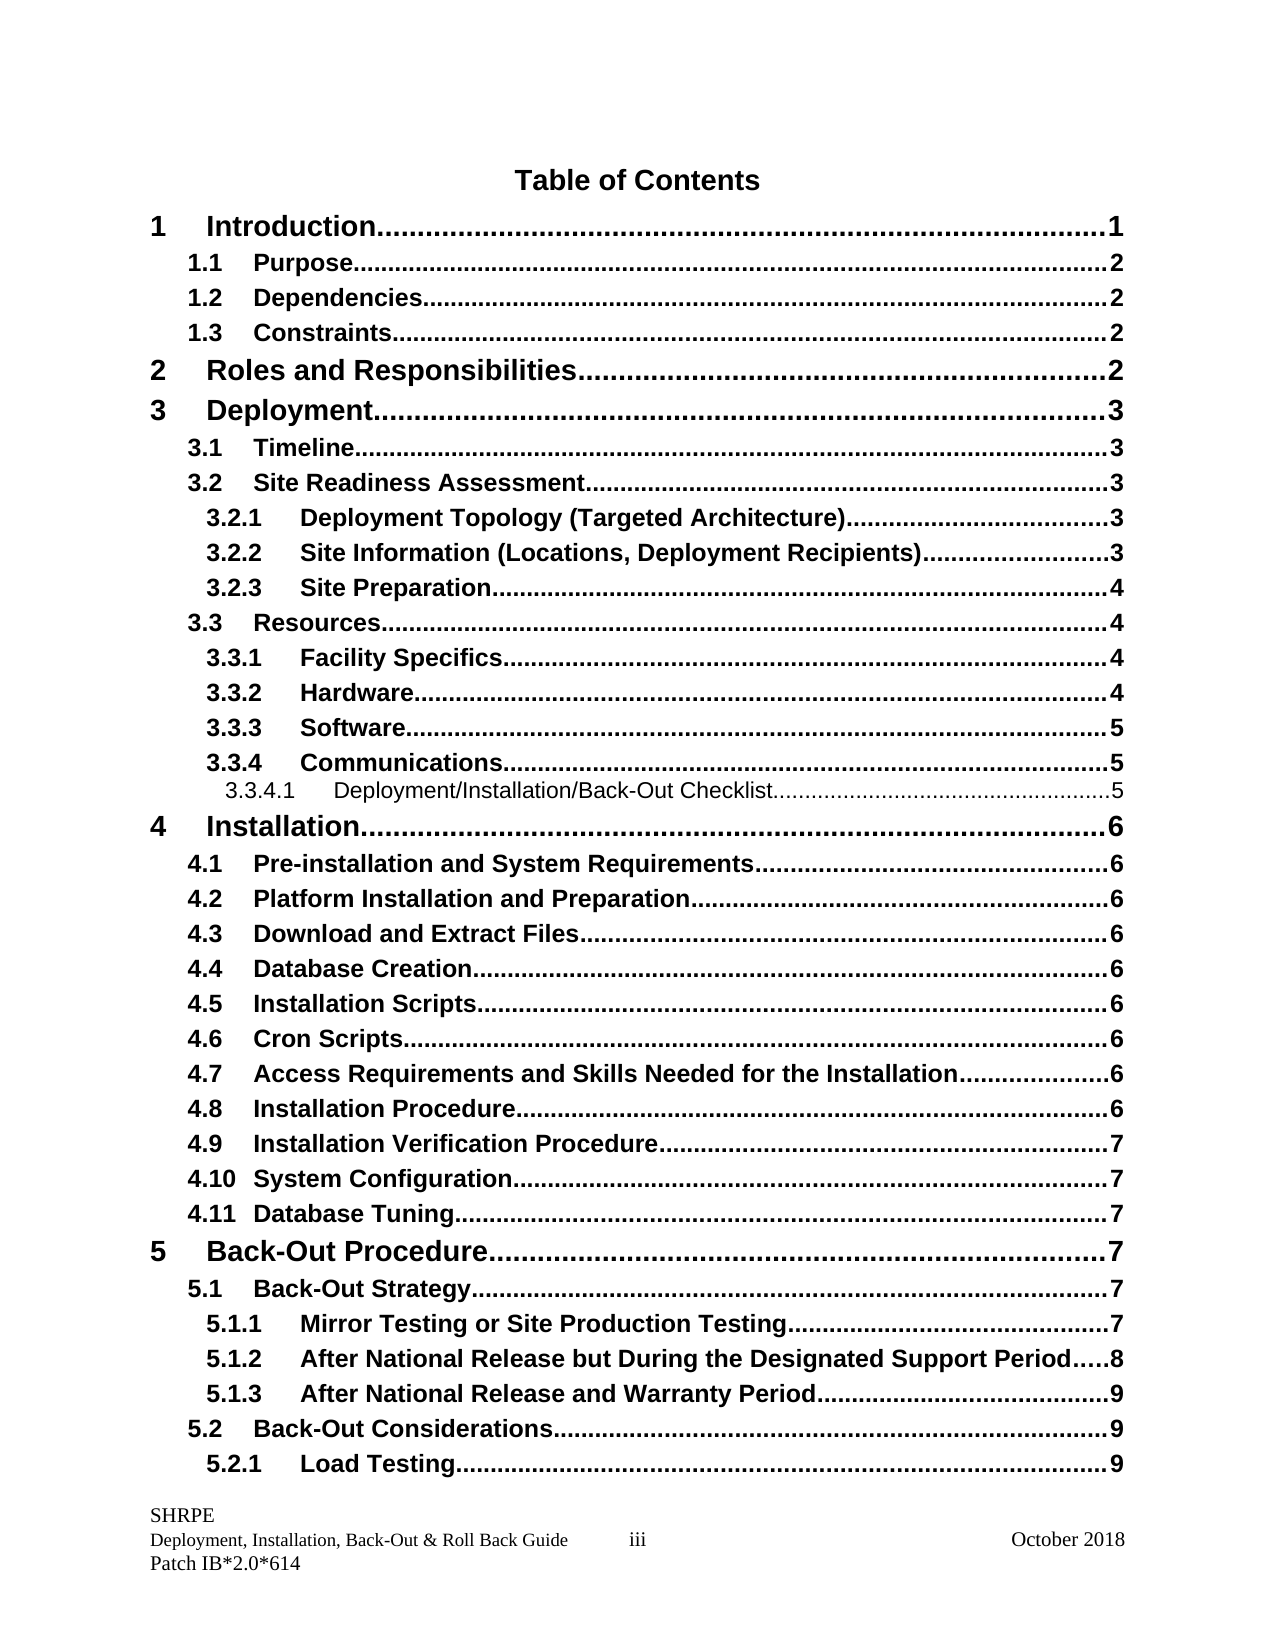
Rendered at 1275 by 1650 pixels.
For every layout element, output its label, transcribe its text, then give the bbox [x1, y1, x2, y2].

text 1.1 Purpose 2 [187, 248, 1125, 277]
text 4.5 Installation Scripts 6 [187, 989, 1125, 1018]
text 3.3.3 Software 5 [206, 713, 1125, 742]
text 5.2.1 Load Testing 9 [206, 1449, 1125, 1478]
text 4.6 Cron Scripts 6 [187, 1024, 1125, 1053]
text 4.2 Platform Installation and Preparation 6 [187, 884, 1125, 913]
text 3.3.4 Communications 5 [206, 748, 1125, 777]
text 4.11 Database Tuning 7 [187, 1199, 1125, 1228]
text 4.9 Installation Verification Procedure 7 [187, 1129, 1125, 1158]
text 2 Roles and Responsibilities 2 [150, 353, 1125, 387]
text 1 Introduction 1 [150, 208, 1125, 242]
text 4.8 Installation Procedure 6 [187, 1094, 1125, 1123]
text 3.2.3 Site Preparation 4 [206, 573, 1125, 602]
text 3.3 Resources 4 [187, 608, 1125, 637]
text 3.2.2 Site Information (Locations, Deployment Recipients) 3 [206, 538, 1125, 567]
text 1.3 Constraints 2 [187, 318, 1125, 347]
text 3 Deployment 3 [150, 393, 1125, 427]
text 5.1.1 Mirror Testing or Site Production Testing 7 [206, 1309, 1125, 1338]
text 4 Installation 6 [150, 809, 1125, 843]
text 4.10 System Configuration 7 [187, 1164, 1125, 1193]
text 3.3.2 Hardware 4 [206, 678, 1125, 707]
text 3.2.1 Deployment Topology (Targeted Architecture) 3 [206, 503, 1125, 532]
text 4.4 Database Creation 6 [187, 954, 1125, 983]
text 5.1.3 After National Release and Warranty Period 9 [206, 1379, 1125, 1408]
text 5.1.2 After National Release but During the Designated Support Period 8 [206, 1344, 1125, 1373]
text 4.3 Download and Extract Files 6 [187, 919, 1125, 948]
text 4.7 Access Requirements and Skills Needed for the Installation 6 [187, 1059, 1125, 1088]
text 3.3.4.1 Deployment/Installation/Back-Out Checklist 5 [225, 777, 1125, 803]
text 3.1 Timeline 3 [187, 433, 1125, 462]
text 5.2 Back-Out Considerations 9 [187, 1414, 1125, 1443]
text 3.3.1 Facility Specifics 4 [206, 643, 1125, 672]
text 1.2 Dependencies 2 [187, 283, 1125, 312]
title Table of Contents [150, 162, 1125, 196]
text 4.1 Pre-installation and System Requirements 6 [187, 849, 1125, 878]
text 3.2 Site Readiness Assessment 3 [187, 468, 1125, 497]
text 5.1 Back-Out Strategy 7 [187, 1274, 1125, 1303]
text 5 Back-Out Procedure 7 [150, 1234, 1125, 1268]
